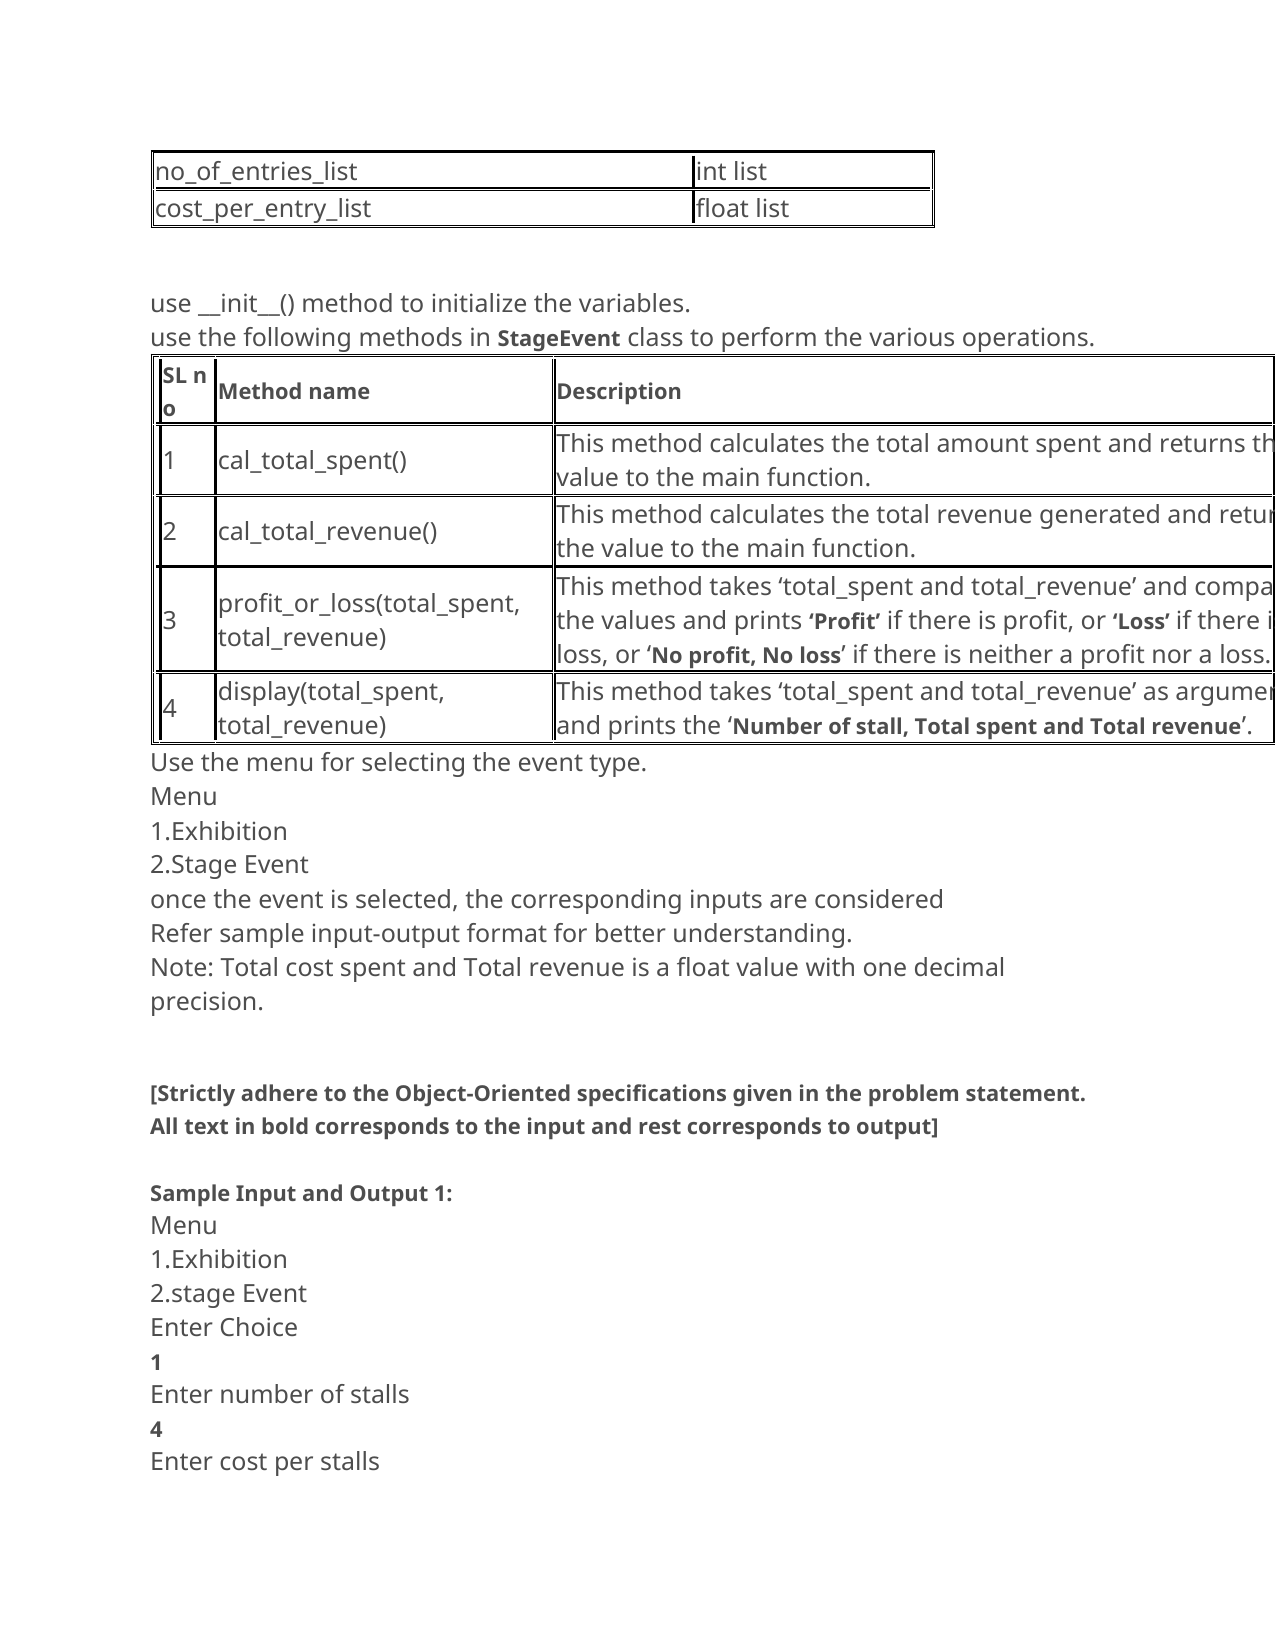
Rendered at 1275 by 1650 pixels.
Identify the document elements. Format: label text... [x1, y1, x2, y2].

table_cell cost_per_entry_list [154, 187, 693, 224]
table_header Description [554, 357, 1273, 422]
table_cell 2 [162, 497, 214, 565]
text use __init__() method to initialize the variables. use the following methods in StageEvent class to perform the various operations. [150, 285, 1125, 353]
table_cell This method takes ‘total_spent and total_revenue’ and compares the values and prints ‘Profit’ if there is profit, or ‘Loss’ if there is a loss, or ‘No profit, No loss’ if there is neither a profit nor a loss. [556, 565, 1273, 670]
table_cell 4 [160, 674, 215, 742]
table_cell 3 [162, 568, 214, 670]
table_cell float list [693, 187, 932, 224]
text Use the menu for selecting the event type. Menu 1.Exhibition 2.Stage Event once the event is selected, the corresponding inputs are considered Refer sample input-output format for better understanding. [150, 745, 1125, 949]
text 1.Exhibition [150, 1242, 1125, 1276]
table_cell 1 [162, 426, 214, 494]
table_cell This method calculates the total revenue generated and returns the value to the main function. [554, 494, 1275, 565]
text Enter cost per stalls [150, 1443, 1125, 1477]
table_cell profit_or_loss(total_spent, total_revenue) [217, 568, 552, 670]
text Note: Total cost spent and Total revenue is a float value with one decimal precision. [150, 949, 1125, 1017]
table_cell This method calculates the total amount spent and returns the value to the main function. [556, 422, 1274, 494]
table_cell no_of_entries_list [154, 153, 693, 187]
text [Strictly adhere to the Object-Oriented specifications given in the problem statement. All text in bold corresponds to the input and rest corresponds to output] Sample Input and Output 1: [150, 1075, 1125, 1207]
table_cell [154, 670, 160, 742]
table_cell int list [693, 153, 932, 187]
table_cell cal_total_spent() [217, 426, 552, 494]
table_cell This method takes ‘total_spent and total_revenue’ as arguments and prints the ‘Number of stall, Total spent and Total revenue’. [554, 670, 1274, 742]
table_cell [154, 422, 159, 494]
table_cell cal_total_revenue() [217, 497, 552, 565]
text 2.stage Event Enter Choice 1 [150, 1276, 1125, 1377]
table_header Method name [215, 355, 554, 422]
table_cell display(total_spent, total_revenue) [215, 670, 554, 742]
text Enter number of stalls [150, 1377, 1125, 1411]
table_cell [152, 494, 160, 565]
table_cell [154, 565, 159, 670]
text 4 [150, 1411, 1125, 1443]
table_header [154, 355, 160, 422]
table_header SL no [160, 357, 215, 422]
text Menu [150, 1207, 1125, 1242]
